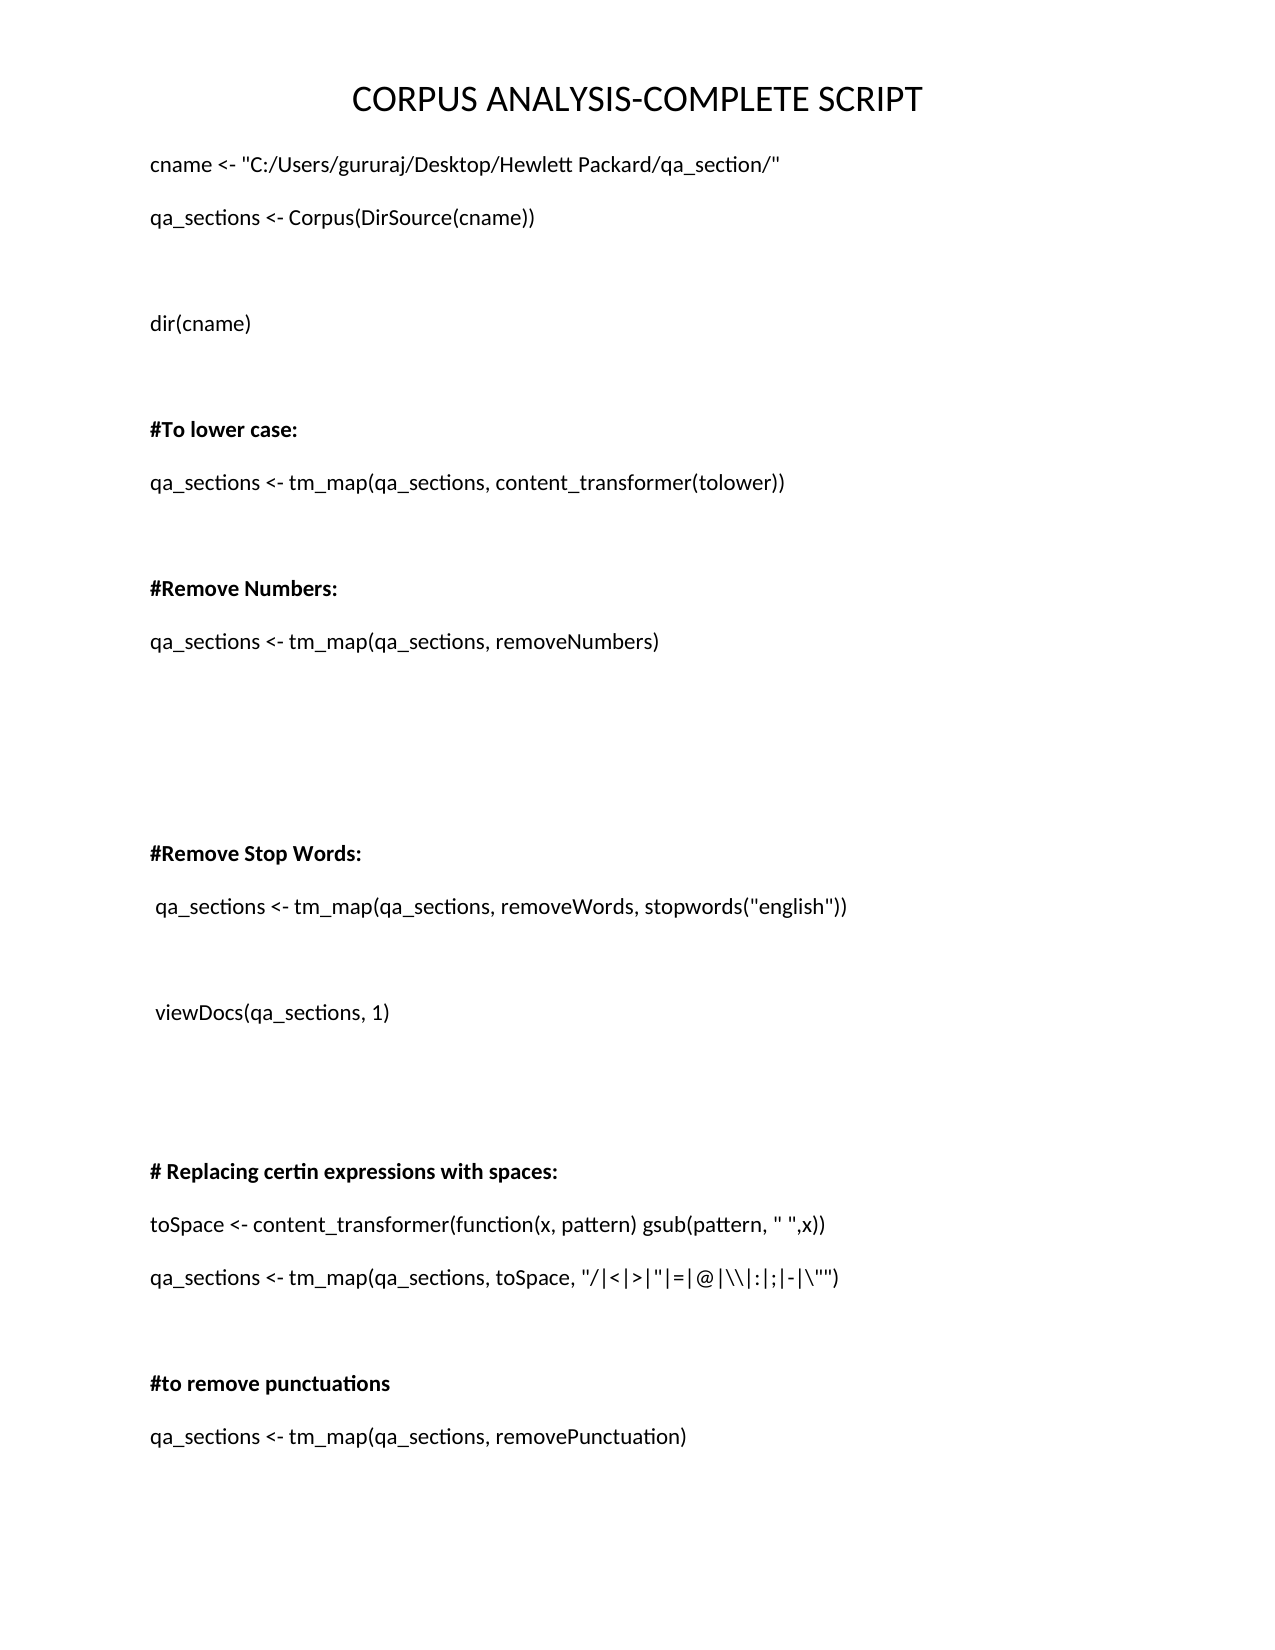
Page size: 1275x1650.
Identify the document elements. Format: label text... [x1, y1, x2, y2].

text toSpace <- content_transformer(function(x, pattern) gsub(pattern, " ",x)) [150, 1210, 1125, 1238]
text qa_sections <- tm_map(qa_sections, content_transformer(tolower)) [150, 468, 1125, 496]
text #Remove Numbers: [150, 574, 1125, 602]
text #Remove Stop Words: [150, 839, 1125, 867]
text qa_sections <- tm_map(qa_sections, toSpace, "/|<|>|"|=|@|\\|:|;|-|\"") [150, 1263, 1125, 1291]
text dir(cname) [150, 309, 1125, 337]
text qa_sections <- Corpus(DirSource(cname)) [150, 203, 1125, 231]
text viewDocs(qa_sections, 1) [150, 998, 1125, 1026]
text cname <- "C:/Users/gururaj/Desktop/Hewlett Packard/qa_section/" [150, 150, 1125, 178]
text # Replacing certin expressions with spaces: [150, 1157, 1125, 1185]
text qa_sections <- tm_map(qa_sections, removePunctuation) [150, 1422, 1125, 1451]
text qa_sections <- tm_map(qa_sections, removeWords, stopwords("english")) [150, 892, 1125, 920]
text #to remove punctuations [150, 1369, 1125, 1397]
text #To lower case: [150, 415, 1125, 443]
text qa_sections <- tm_map(qa_sections, removeNumbers) [150, 627, 1125, 655]
